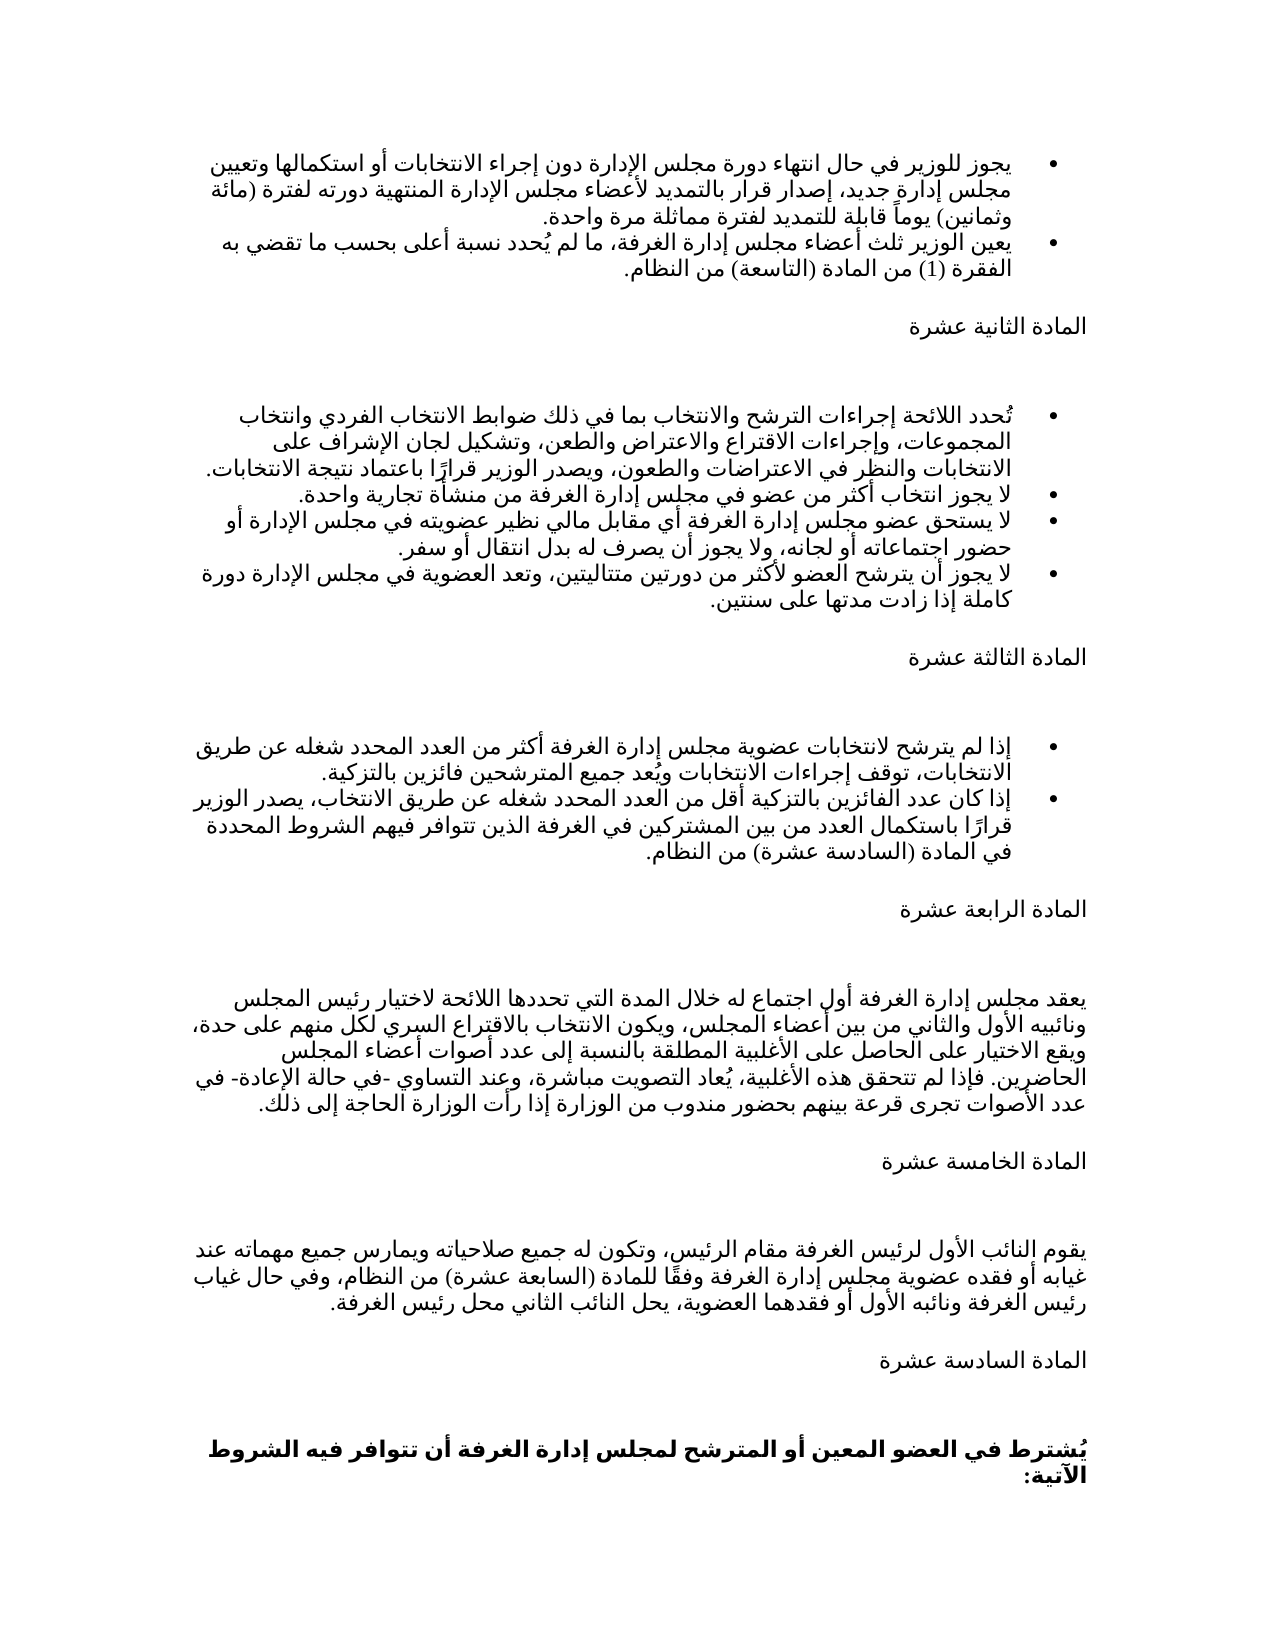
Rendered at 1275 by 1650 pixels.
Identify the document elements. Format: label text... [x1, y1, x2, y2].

list إذا كان عدد الفائزين بالتزكية أقل من العدد المحدد شغله عن طريق الانتخاب، يصدر الوزير قرارًا باستكمال العدد من بين المشتركين في الغرفة الذين تتوافر فيهم الشروط المحددة في المادة (السادسة عشرة) من النظام. [187, 786, 1050, 864]
text المادة السادسة عشرة [187, 1347, 1087, 1373]
text المادة الرابعة عشرة [187, 896, 1087, 922]
text المادة الثالثة عشرة [187, 644, 1087, 670]
list يعين الوزير ثلث أعضاء مجلس إدارة الغرفة، ما لم يُحدد نسبة أعلى بحسب ما تقضي به الفقرة (1) من المادة (التاسعة) من النظام. [187, 229, 1050, 282]
text يعقد مجلس إدارة الغرفة أول اجتماع له خلال المدة التي تحددها اللائحة لاختيار رئيس المجلس ونائبيه الأول والثاني من بين أعضاء المجلس، ويكون الانتخاب بالاقتراع السري لكل منهم على حدة، ويقع الاختيار على الحاصل على الأغلبية المطلقة بالنسبة إلى عدد أصوات أعضاء المجلس الحاضرين. فإذا لم تتحقق هذه الأغلبية، يُعاد التصويت مباشرة، وعند التساوي -في حالة الإعادة- في عدد الأصوات تجرى قرعة بينهم بحضور مندوب من الوزارة إذا رأت الوزارة الحاجة إلى ذلك. [187, 985, 1087, 1116]
text المادة الثانية عشرة [187, 313, 1087, 339]
list لا يجوز انتخاب أكثر من عضو في مجلس إدارة الغرفة من منشأة تجارية واحدة. [187, 481, 1050, 507]
list يجوز للوزير في حال انتهاء دورة مجلس الإدارة دون إجراء الانتخابات أو استكمالها وتعيين مجلس إدارة جديد، إصدار قرار بالتمديد لأعضاء مجلس الإدارة المنتهية دورته لفترة (مائة وثمانين) يوماً قابلة للتمديد لفترة مماثلة مرة واحدة. [187, 150, 1050, 229]
list تُحدد اللائحة إجراءات الترشح والانتخاب بما في ذلك ضوابط الانتخاب الفردي وانتخاب المجموعات، وإجراءات الاقتراع والاعتراض والطعن، وتشكيل لجان الإشراف على الانتخابات والنظر في الاعتراضات والطعون، ويصدر الوزير قرارًا باعتماد نتيجة الانتخابات. [187, 402, 1050, 481]
list إذا لم يترشح لانتخابات عضوية مجلس إدارة الغرفة أكثر من العدد المحدد شغله عن طريق الانتخابات، توقف إجراءات الانتخابات ويُعد جميع المترشحين فائزين بالتزكية. [187, 733, 1050, 786]
list لا يستحق عضو مجلس إدارة الغرفة أي مقابل مالي نظير عضويته في مجلس الإدارة أو حضور اجتماعاته أو لجانه، ولا يجوز أن يصرف له بدل انتقال أو سفر. [187, 507, 1050, 560]
text يُشترط في العضو المعين أو المترشح لمجلس إدارة الغرفة أن تتوافر فيه الشروط الآتية: [187, 1436, 1087, 1488]
list لا يجوز أن يترشح العضو لأكثر من دورتين متتاليتين، وتعد العضوية في مجلس الإدارة دورة كاملة إذا زادت مدتها على سنتين. [187, 560, 1050, 613]
text المادة الخامسة عشرة [187, 1148, 1087, 1174]
text يقوم النائب الأول لرئيس الغرفة مقام الرئيس، وتكون له جميع صلاحياته ويمارس جميع مهماته عند غيابه أو فقده عضوية مجلس إدارة الغرفة وفقًا للمادة (السابعة عشرة) من النظام، وفي حال غياب رئيس الغرفة ونائبه الأول أو فقدهما العضوية، يحل النائب الثاني محل رئيس الغرفة. [187, 1237, 1087, 1316]
